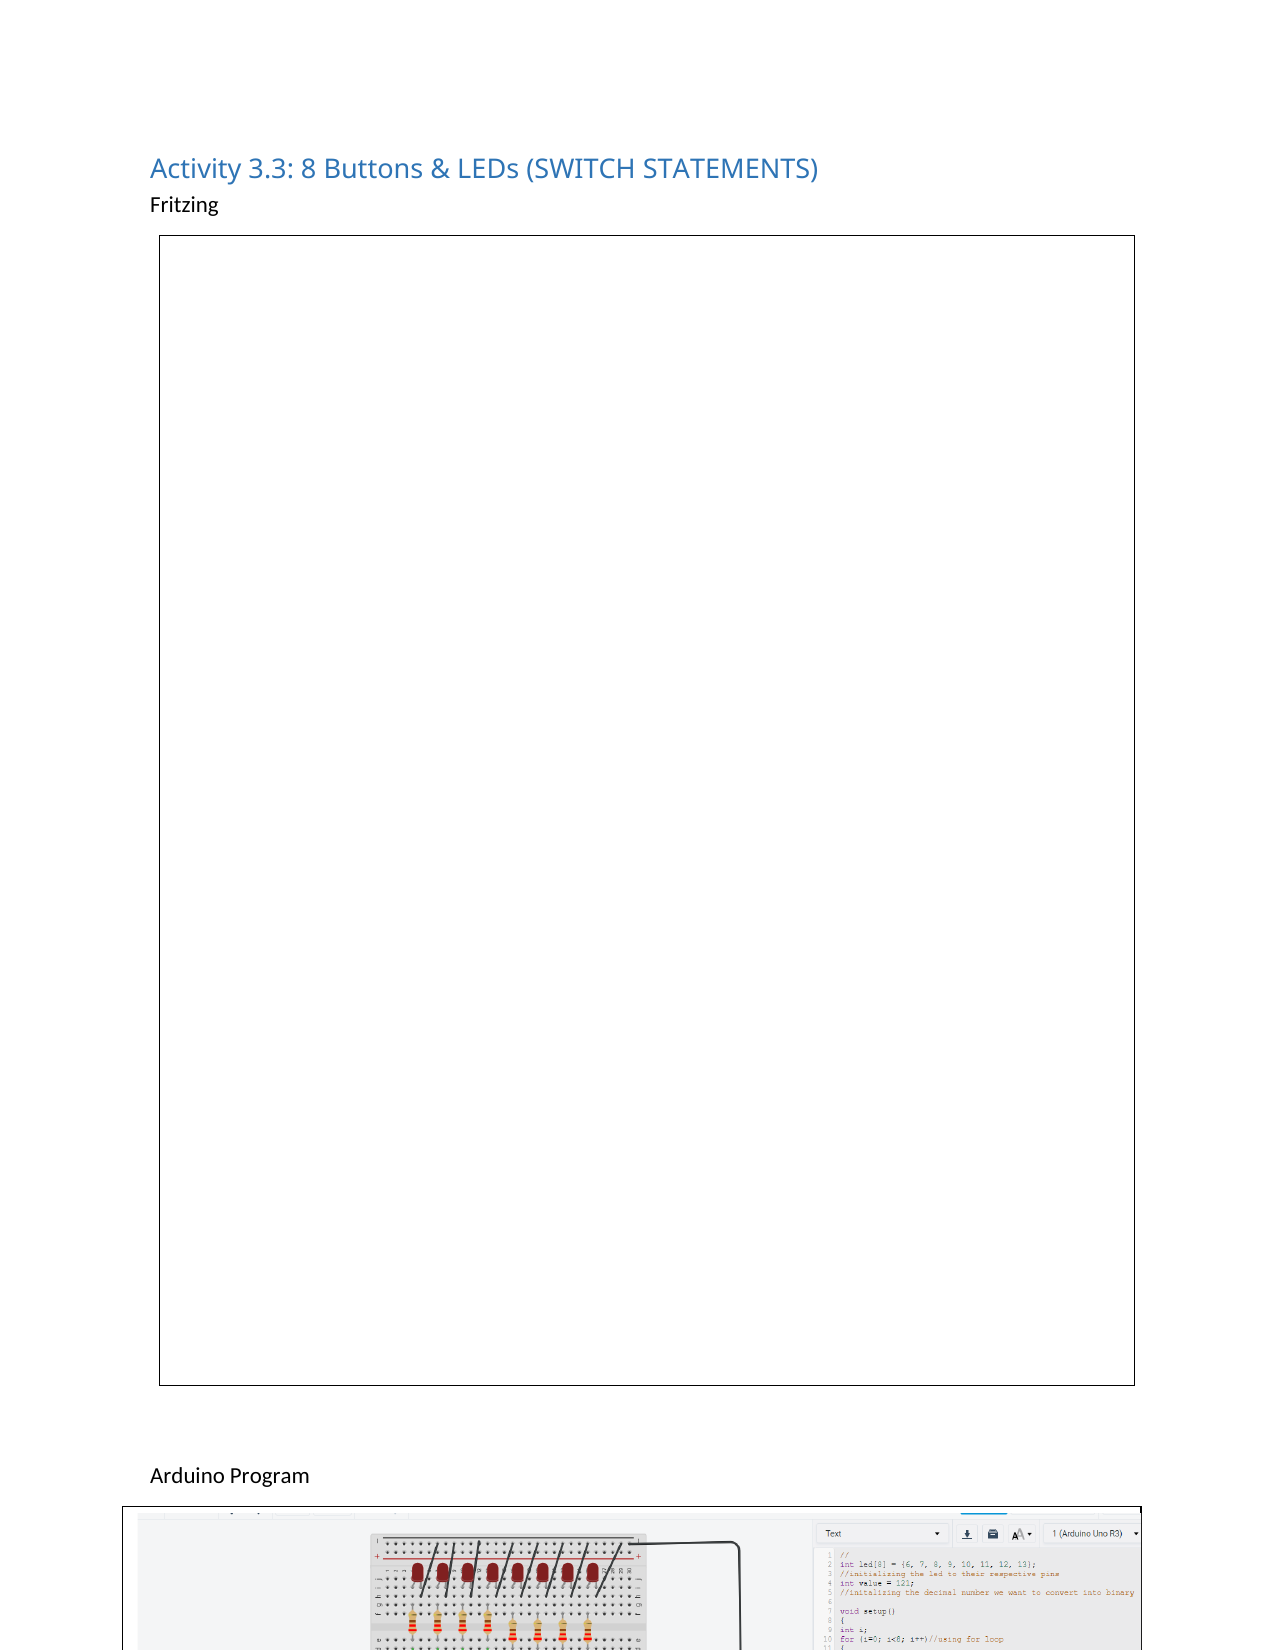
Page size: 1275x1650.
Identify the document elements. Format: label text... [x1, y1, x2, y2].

subtitle Activity 3.3: 8 Buttons & LEDs (SWITCH STATEMENTS) [150, 150, 1125, 187]
picture [137, 1513, 1142, 1650]
text Fritzing [150, 190, 1125, 218]
text Arduino Program [150, 1461, 1125, 1489]
